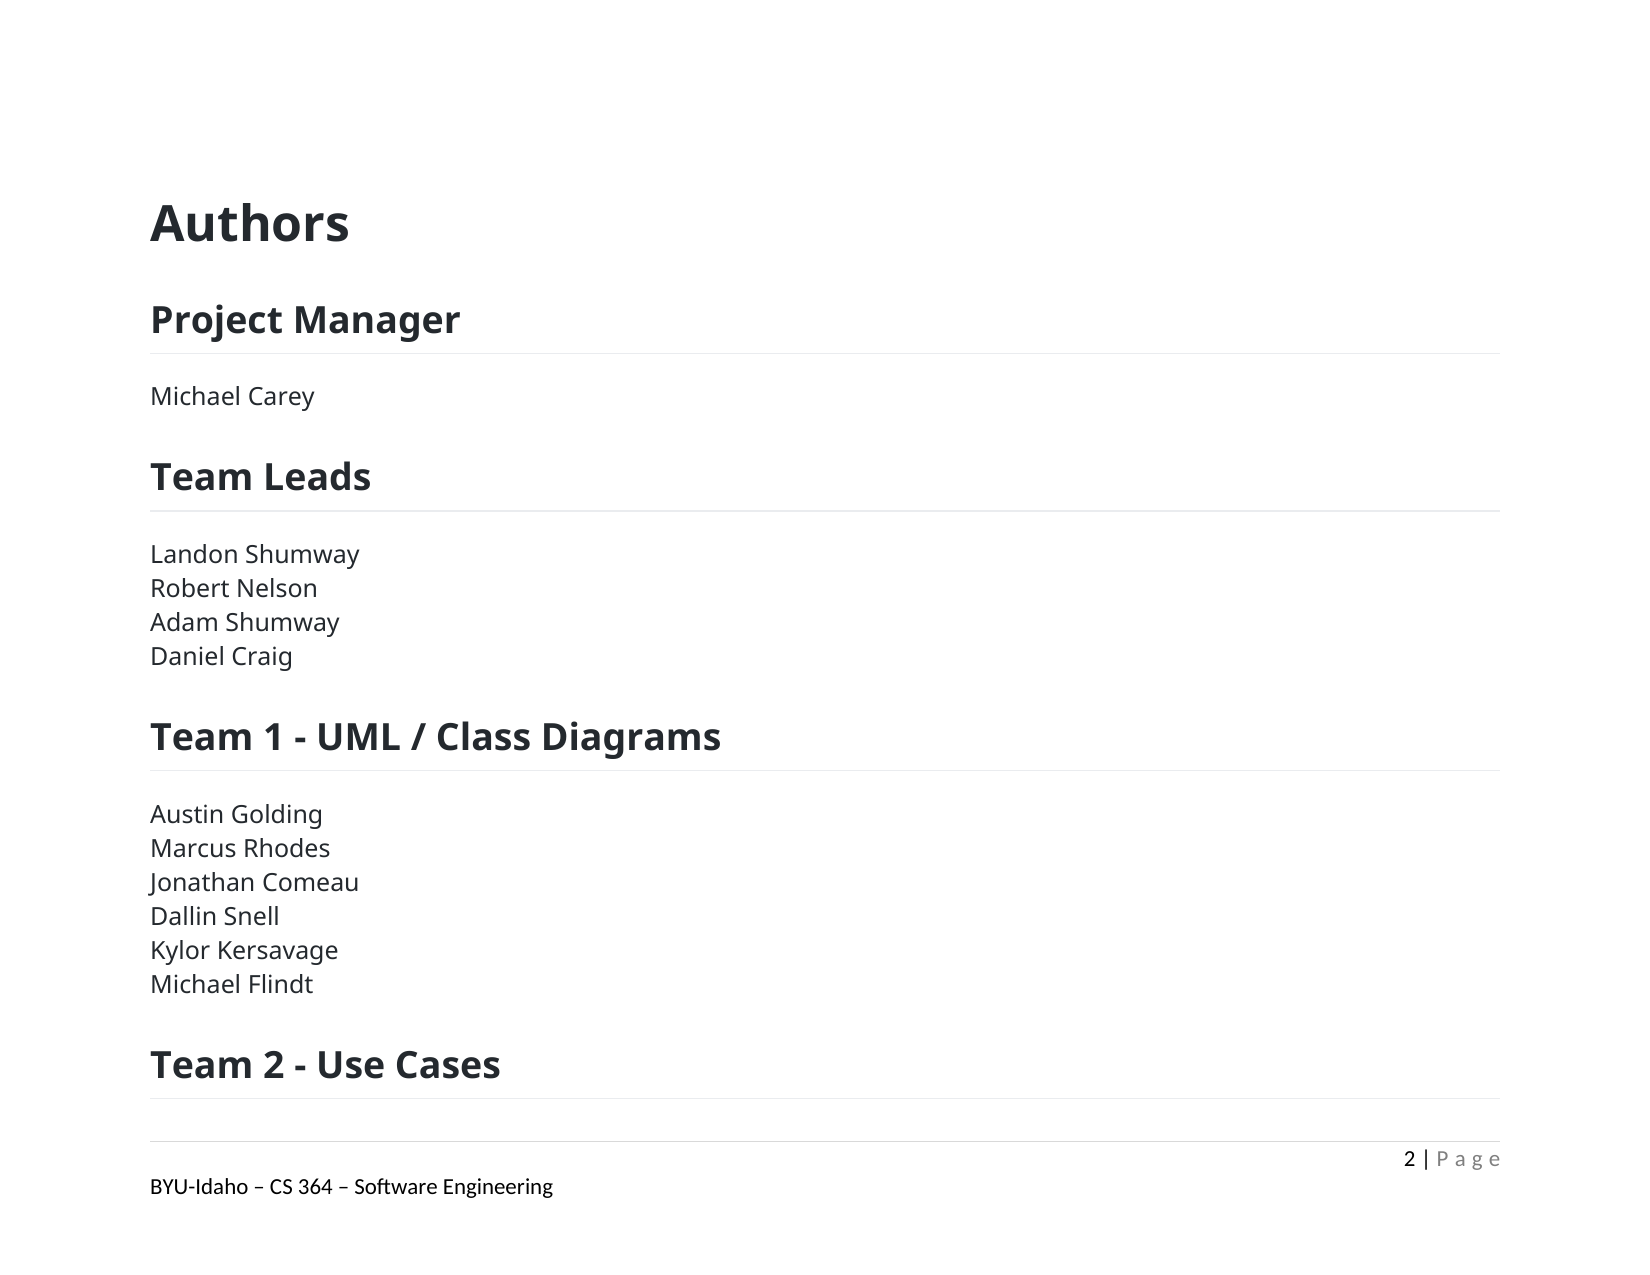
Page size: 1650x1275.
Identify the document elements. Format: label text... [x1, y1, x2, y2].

text Landon Shumway Robert Nelson Adam Shumway Daniel Craig [150, 537, 1500, 673]
text Project Manager [150, 293, 1500, 353]
text Team Leads [150, 451, 1500, 510]
text Authors [150, 187, 1500, 256]
text Team 2 - Use Cases [150, 1038, 1500, 1098]
text Michael Carey [150, 379, 1500, 413]
text Team 1 - UML / Class Diagrams [150, 710, 1500, 770]
text Austin Golding Marcus Rhodes Jonathan Comeau Dallin Snell Kylor Kersavage Michael Flindt [150, 796, 1500, 1001]
